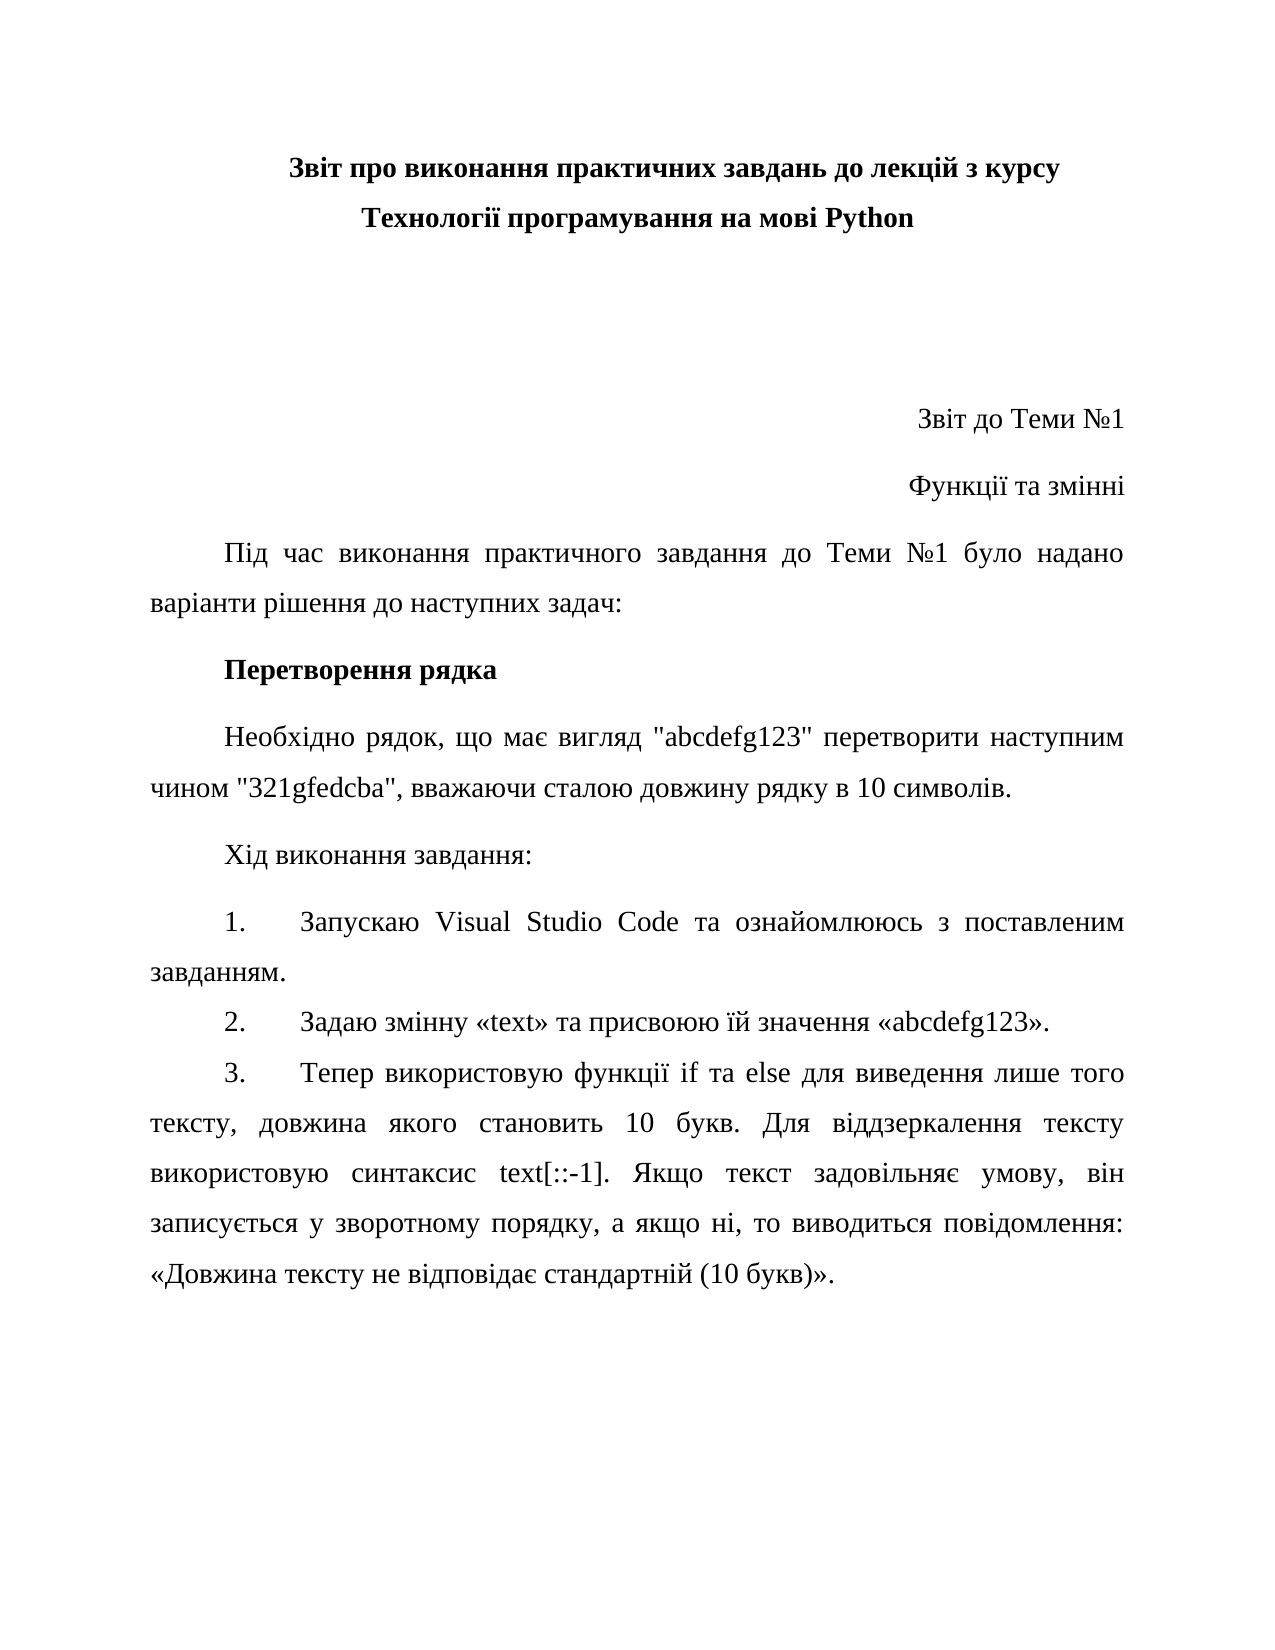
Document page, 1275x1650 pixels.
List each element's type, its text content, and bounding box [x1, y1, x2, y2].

text Звіт до Теми №1 [150, 401, 1125, 435]
text Перетворення рядка [150, 652, 1125, 686]
list Запускаю Visual Studio Code та ознайомлююсь з поставленим завданням. [150, 904, 1125, 988]
text Звіт про виконання практичних завдань до лекцій з курсу Технології програмування на мові Python [150, 150, 1125, 234]
text Під час виконання практичного завдання до Теми №1 було надано варіанти рішення до наступних задач: [150, 535, 1125, 619]
list Тепер використовую функції if та else для виведення лише того тексту, довжина якого становить 10 букв. Для віддзеркалення тексту використовую синтаксис text[::-1]. Якщо текст задовільняє умову, він записується у зворотному порядку, а якщо ні, то виводиться повідомлення: «Довжина тексту не відповідає стандартній (10 букв)». [150, 1055, 1125, 1289]
text Необхідно рядок, що має вигляд "abcdefg123" перетворити наступним чином "321gfedcba", вважаючи сталою довжину рядку в 10 символів. [150, 719, 1125, 803]
text Функції та змінні [150, 468, 1125, 502]
list Задаю змінну «text» та присвоюю їй значення «abcdefg123». [150, 1004, 1125, 1038]
text Хід виконання завдання: [150, 837, 1125, 870]
